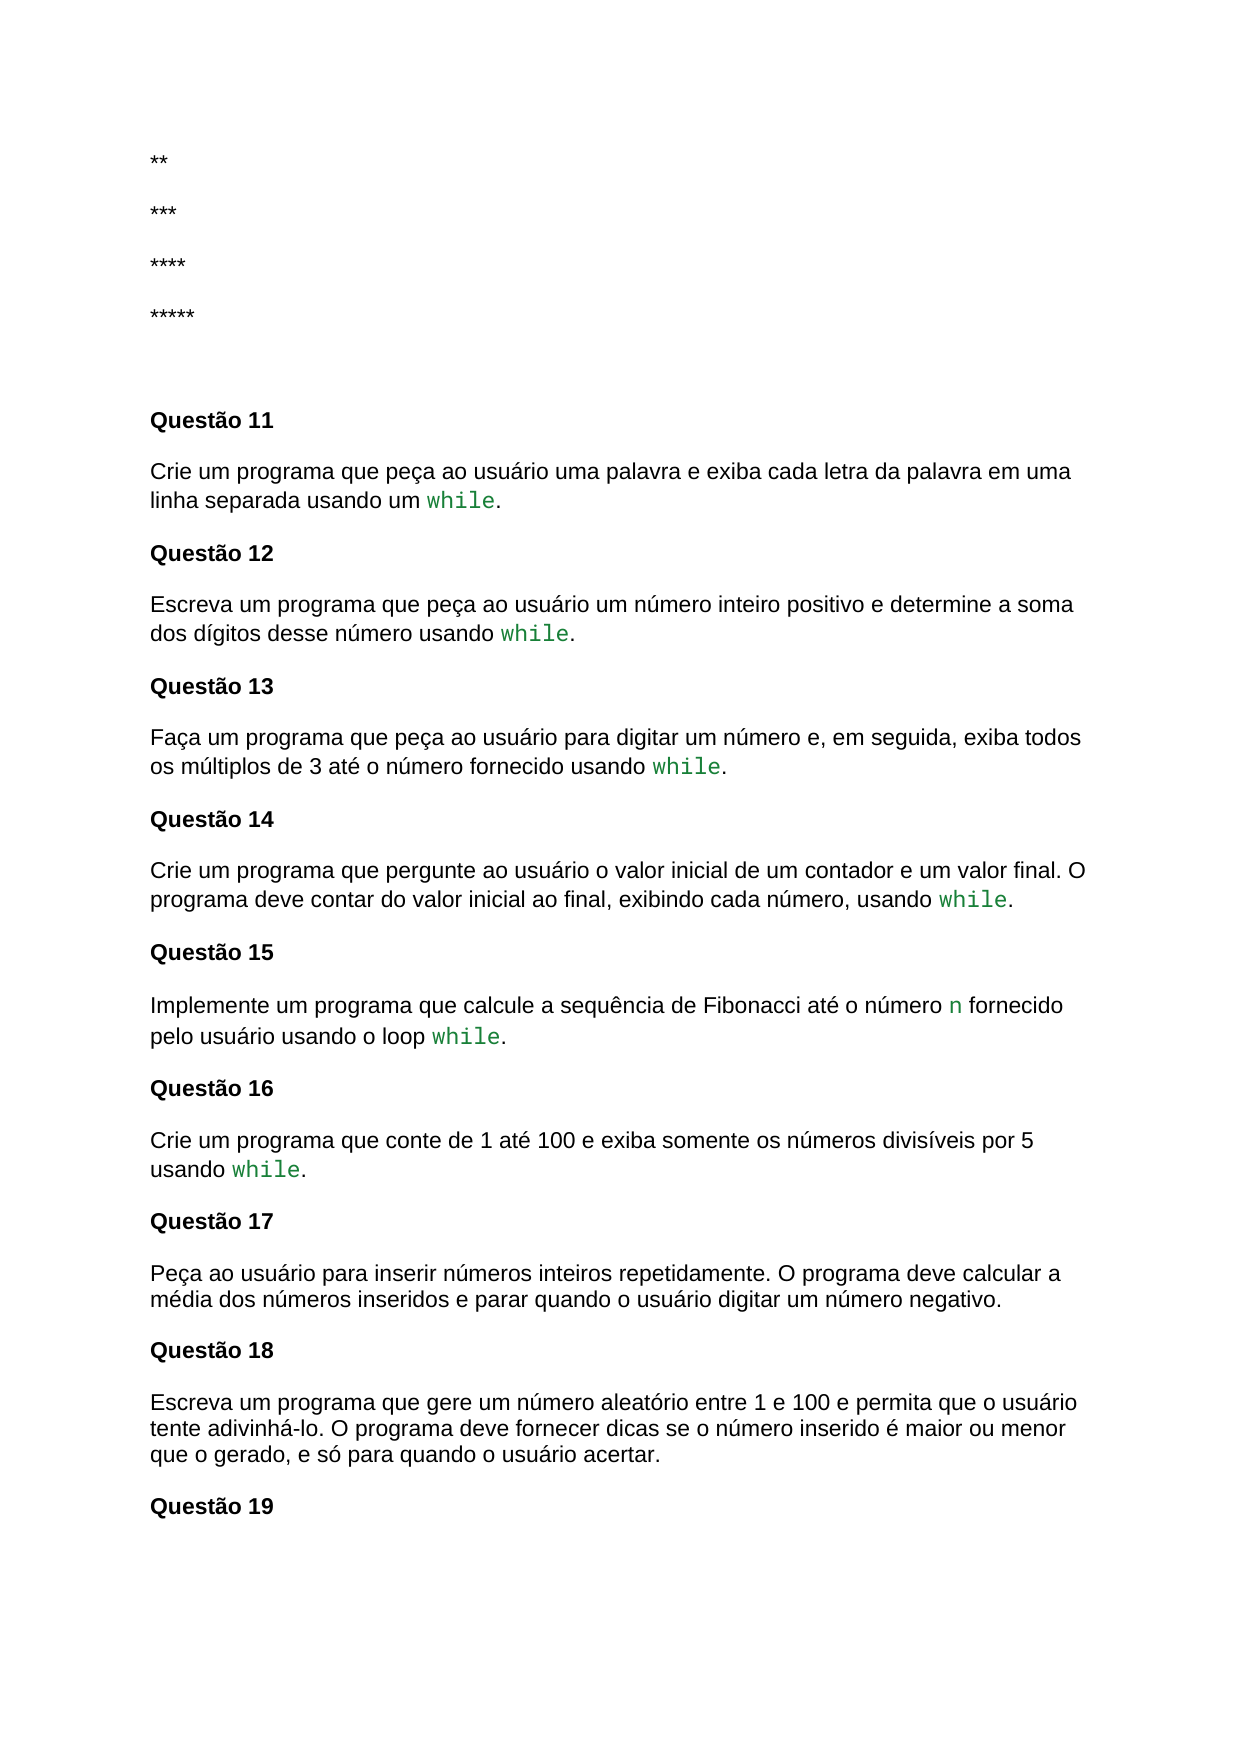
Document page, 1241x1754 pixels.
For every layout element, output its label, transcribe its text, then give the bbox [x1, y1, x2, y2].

text Escreva um programa que peça ao usuário um número inteiro positivo e determine a soma dos dígitos desse número usando while. [150, 591, 1090, 648]
subtitle Questão 14 [150, 806, 1090, 832]
text Faça um programa que peça ao usuário para digitar um número e, em seguida, exiba todos os múltiplos de 3 até o número fornecido usando while. [150, 724, 1090, 781]
subtitle Questão 16 [150, 1075, 1090, 1102]
subtitle Questão 19 [150, 1493, 1090, 1519]
text Crie um programa que pergunte ao usuário o valor inicial de um contador e um valor final. O programa deve contar do valor inicial ao final, exibindo cada número, usando while. [150, 857, 1090, 913]
text **** [150, 253, 1090, 279]
subtitle Questão 15 [150, 938, 1090, 965]
text Escreva um programa que gere um número aleatório entre 1 e 100 e permita que o usuário tente adivinhá-lo. O programa deve fornecer dicas se o número inserido é maior ou menor que o gerado, e só para quando o usuário acertar. [150, 1388, 1090, 1468]
text Peça ao usuário para inserir números inteiros repetidamente. O programa deve calcular a média dos números inseridos e parar quando o usuário digitar um número negativo. [150, 1259, 1090, 1312]
text Implemente um programa que calcule a sequência de Fibonacci até o número n fornecido pelo usuário usando o loop while. [150, 990, 1090, 1050]
subtitle Questão 13 [150, 673, 1090, 699]
subtitle Questão 17 [150, 1208, 1090, 1234]
text ***** [150, 304, 1090, 330]
subtitle Questão 11 [150, 407, 1090, 433]
text Crie um programa que conte de 1 até 100 e exiba somente os números divisíveis por 5 usando while. [150, 1127, 1090, 1183]
text ** [150, 150, 1090, 176]
text Crie um programa que peça ao usuário uma palavra e exiba cada letra da palavra em uma linha separada usando um while. [150, 458, 1090, 515]
subtitle Questão 12 [150, 540, 1090, 566]
text *** [150, 201, 1090, 228]
subtitle Questão 18 [150, 1337, 1090, 1363]
